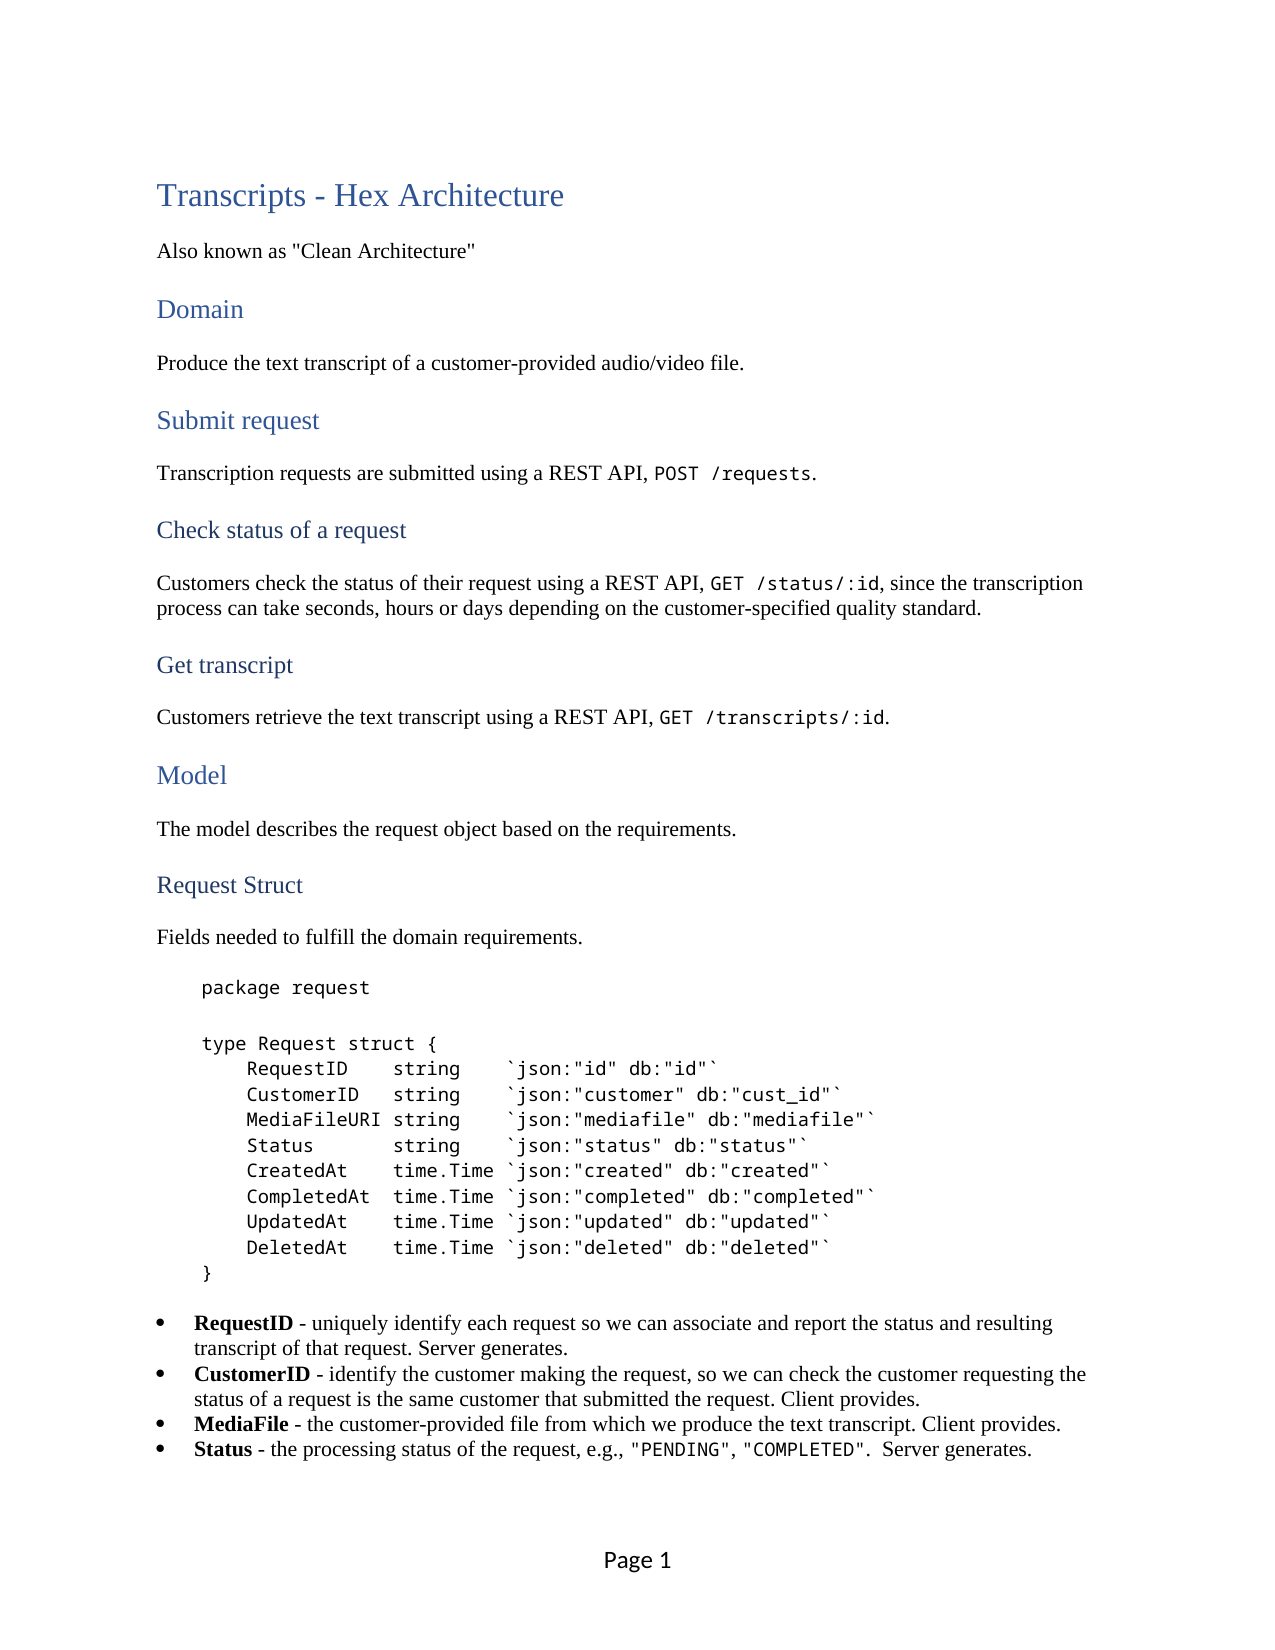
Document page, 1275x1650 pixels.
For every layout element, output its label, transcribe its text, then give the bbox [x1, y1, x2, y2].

text Customers check the status of their request using a REST API, GET /status/:id, since the transcription process can take seconds, hours or days depending on the customer-specified quality standard. [156, 569, 1118, 621]
text Status string `json:"status" db:"status"` [156, 1132, 1118, 1157]
subtitle Domain [156, 293, 1118, 324]
text RequestID string `json:"id" db:"id"` [156, 1055, 1118, 1081]
text Also known as "Clean Architecture" [156, 238, 1118, 264]
text MediaFileURI string `json:"mediafile" db:"mediafile"` [156, 1106, 1118, 1132]
list MediaFile - the customer-provided file from which we produce the text transcript. Client provides. [156, 1411, 1118, 1436]
subtitle Check status of a request [156, 516, 1118, 544]
text Fields needed to fulfill the domain requirements. [156, 924, 1118, 949]
subtitle Transcripts - Hex Architecture [156, 175, 1118, 213]
text The model describes the request object based on the requirements. [156, 816, 1118, 841]
text CompletedAt time.Time `json:"completed" db:"completed"` [156, 1183, 1118, 1208]
text CustomerID string `json:"customer" db:"cust_id"` [156, 1081, 1118, 1106]
text UpdatedAt time.Time `json:"updated" db:"updated"` [156, 1208, 1118, 1234]
text package request [156, 974, 1118, 1000]
text CreatedAt time.Time `json:"created" db:"created"` [156, 1157, 1118, 1183]
text Customers retrieve the text transcript using a REST API, GET /transcripts/:id. [156, 704, 1118, 730]
text Transcription requests are submitted using a REST API, POST /requests. [156, 460, 1118, 486]
subtitle Model [156, 759, 1118, 790]
subtitle Submit request [156, 404, 1118, 435]
list Status - the processing status of the request, e.g., "PENDING", "COMPLETED". Server generates. [156, 1436, 1118, 1462]
text DeletedAt time.Time `json:"deleted" db:"deleted"` [156, 1234, 1118, 1259]
list CustomerID - identify the customer making the request, so we can check the customer requesting the status of a request is the same customer that submitted the request. Client provides. [156, 1361, 1118, 1411]
subtitle Request Struct [156, 870, 1118, 899]
text } [156, 1259, 1118, 1285]
text type Request struct { [156, 1030, 1118, 1055]
list RequestID - uniquely identify each request so we can associate and report the status and resulting transcript of that request. Server generates. [156, 1310, 1118, 1361]
subtitle Get transcript [156, 650, 1118, 679]
text Produce the text transcript of a customer-provided audio/video file. [156, 349, 1118, 375]
